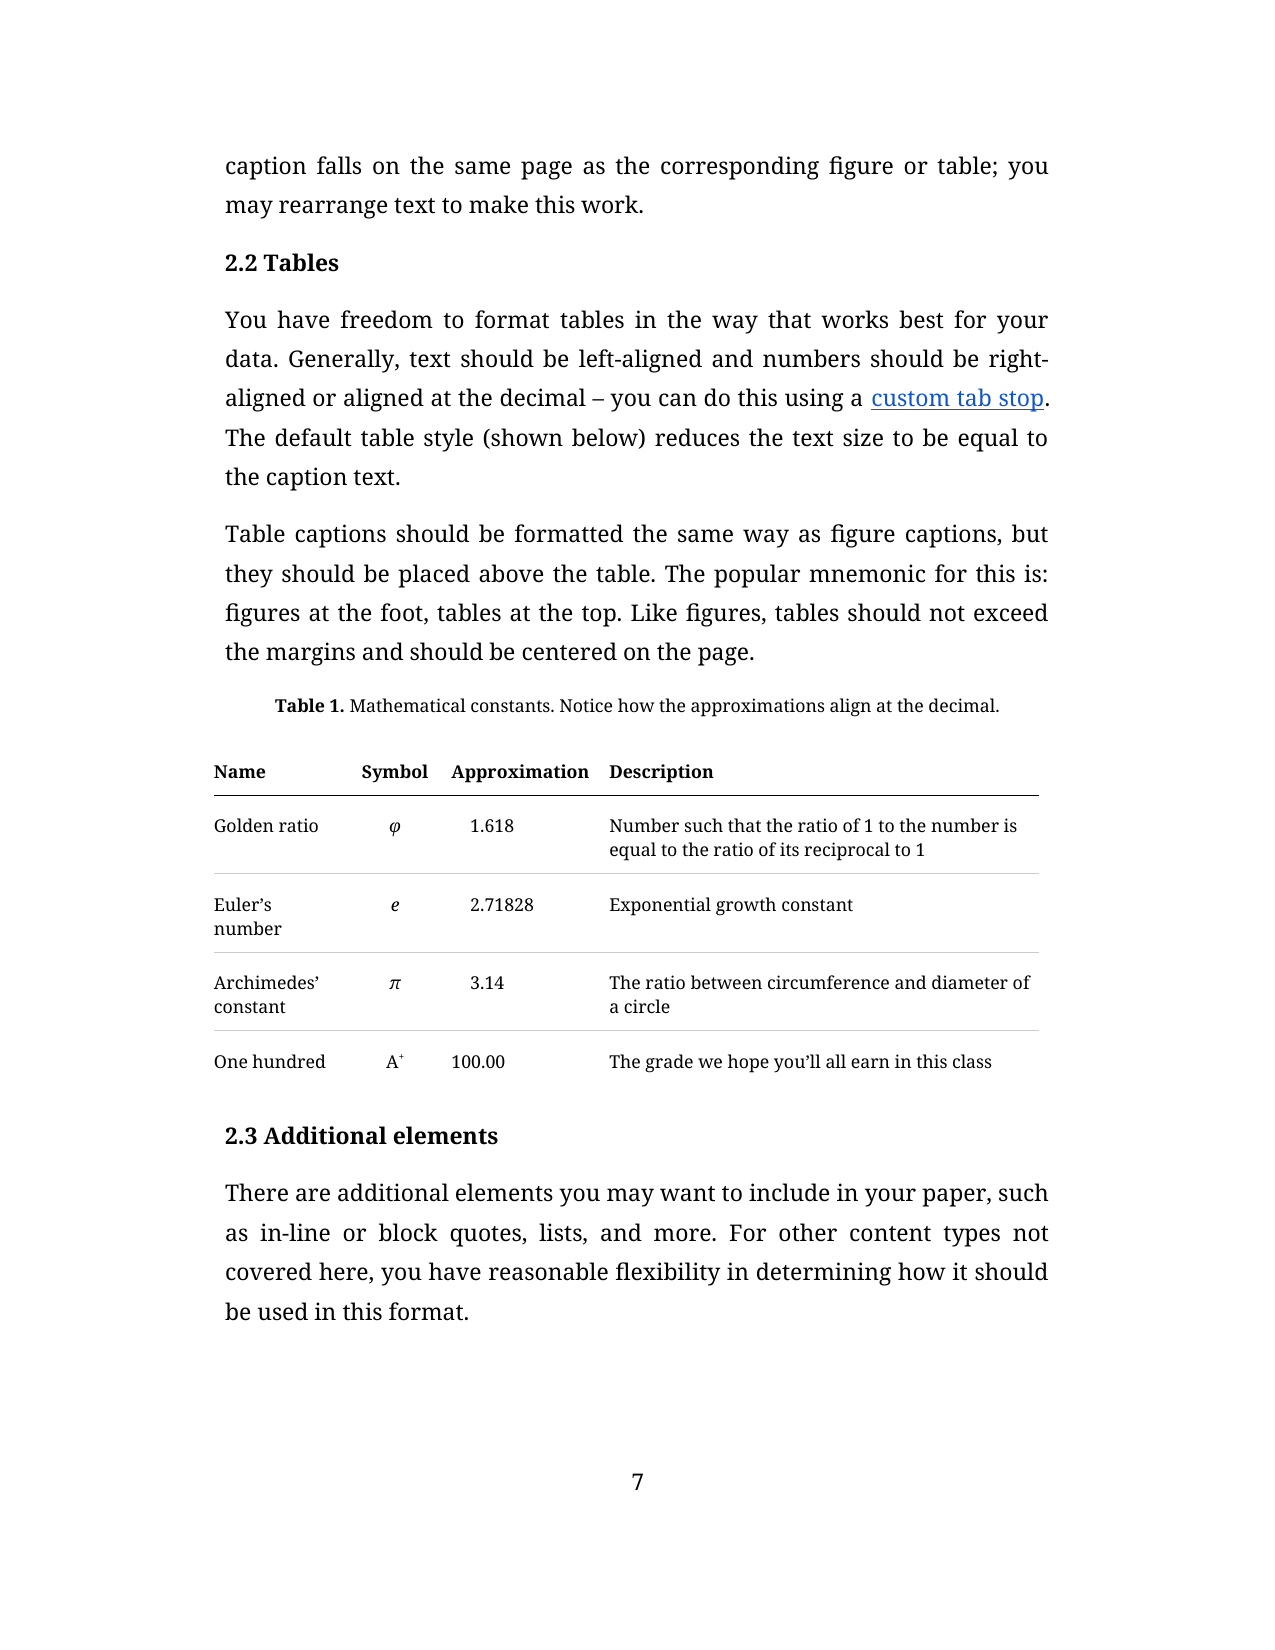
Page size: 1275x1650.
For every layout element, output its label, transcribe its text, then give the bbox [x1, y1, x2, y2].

table_cell The grade we hope you’ll all earn in this class [609, 1031, 1039, 1085]
table_cell Golden ratio [214, 796, 339, 873]
table_cell 3.14 [451, 953, 609, 1030]
text You have freedom to format tables in the way that works best for your data. Generally, text should be left-aligned and numbers should be right-aligned or aligned at the decimal – you can do this using a custom tab stop. The default table style (shown below) reduces the text size to be equal to the caption text. [225, 303, 1050, 492]
table_header Symbol [339, 741, 451, 795]
table_cell e [339, 874, 451, 952]
text Table captions should be formatted the same way as figure captions, but they should be placed above the table. The popular mnemonic for this is: figures at the foot, tables at the top. Like figures, tables should not exceed the margins and should be centered on the page. [225, 518, 1050, 667]
subtitle 2.3 Additional elements [225, 1120, 1050, 1151]
table_cell π [339, 953, 451, 1030]
table_cell The ratio between circumference and diameter of a circle [609, 953, 1039, 1030]
table_cell Archimedes’ constant [214, 953, 339, 1030]
table_header Description [609, 741, 1039, 795]
text Table 1. Mathematical constants. Notice how the approximations align at the decimal. [225, 693, 1050, 717]
table_cell A+ [339, 1031, 451, 1085]
table_cell One hundred [214, 1031, 339, 1085]
text There are additional elements you may want to include in your paper, such as in-line or block quotes, lists, and more. For other content types not covered here, you have reasonable flexibility in determining how it should be used in this format. [225, 1177, 1050, 1327]
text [225, 150, 1050, 221]
table_cell φ [339, 796, 451, 873]
table_cell 1.618 [451, 796, 609, 873]
subtitle 2.2 Tables [225, 246, 1050, 278]
table_header Approximation [451, 741, 609, 795]
table_cell 100.00 [451, 1031, 609, 1085]
table_header Name [214, 741, 339, 795]
table_cell Euler’s number [214, 874, 339, 952]
table_cell Number such that the ratio of 1 to the number is equal to the ratio of its reciprocal to 1 [609, 796, 1039, 873]
table_cell 2.71828 [451, 874, 609, 952]
table_cell Exponential growth constant [609, 874, 1039, 952]
